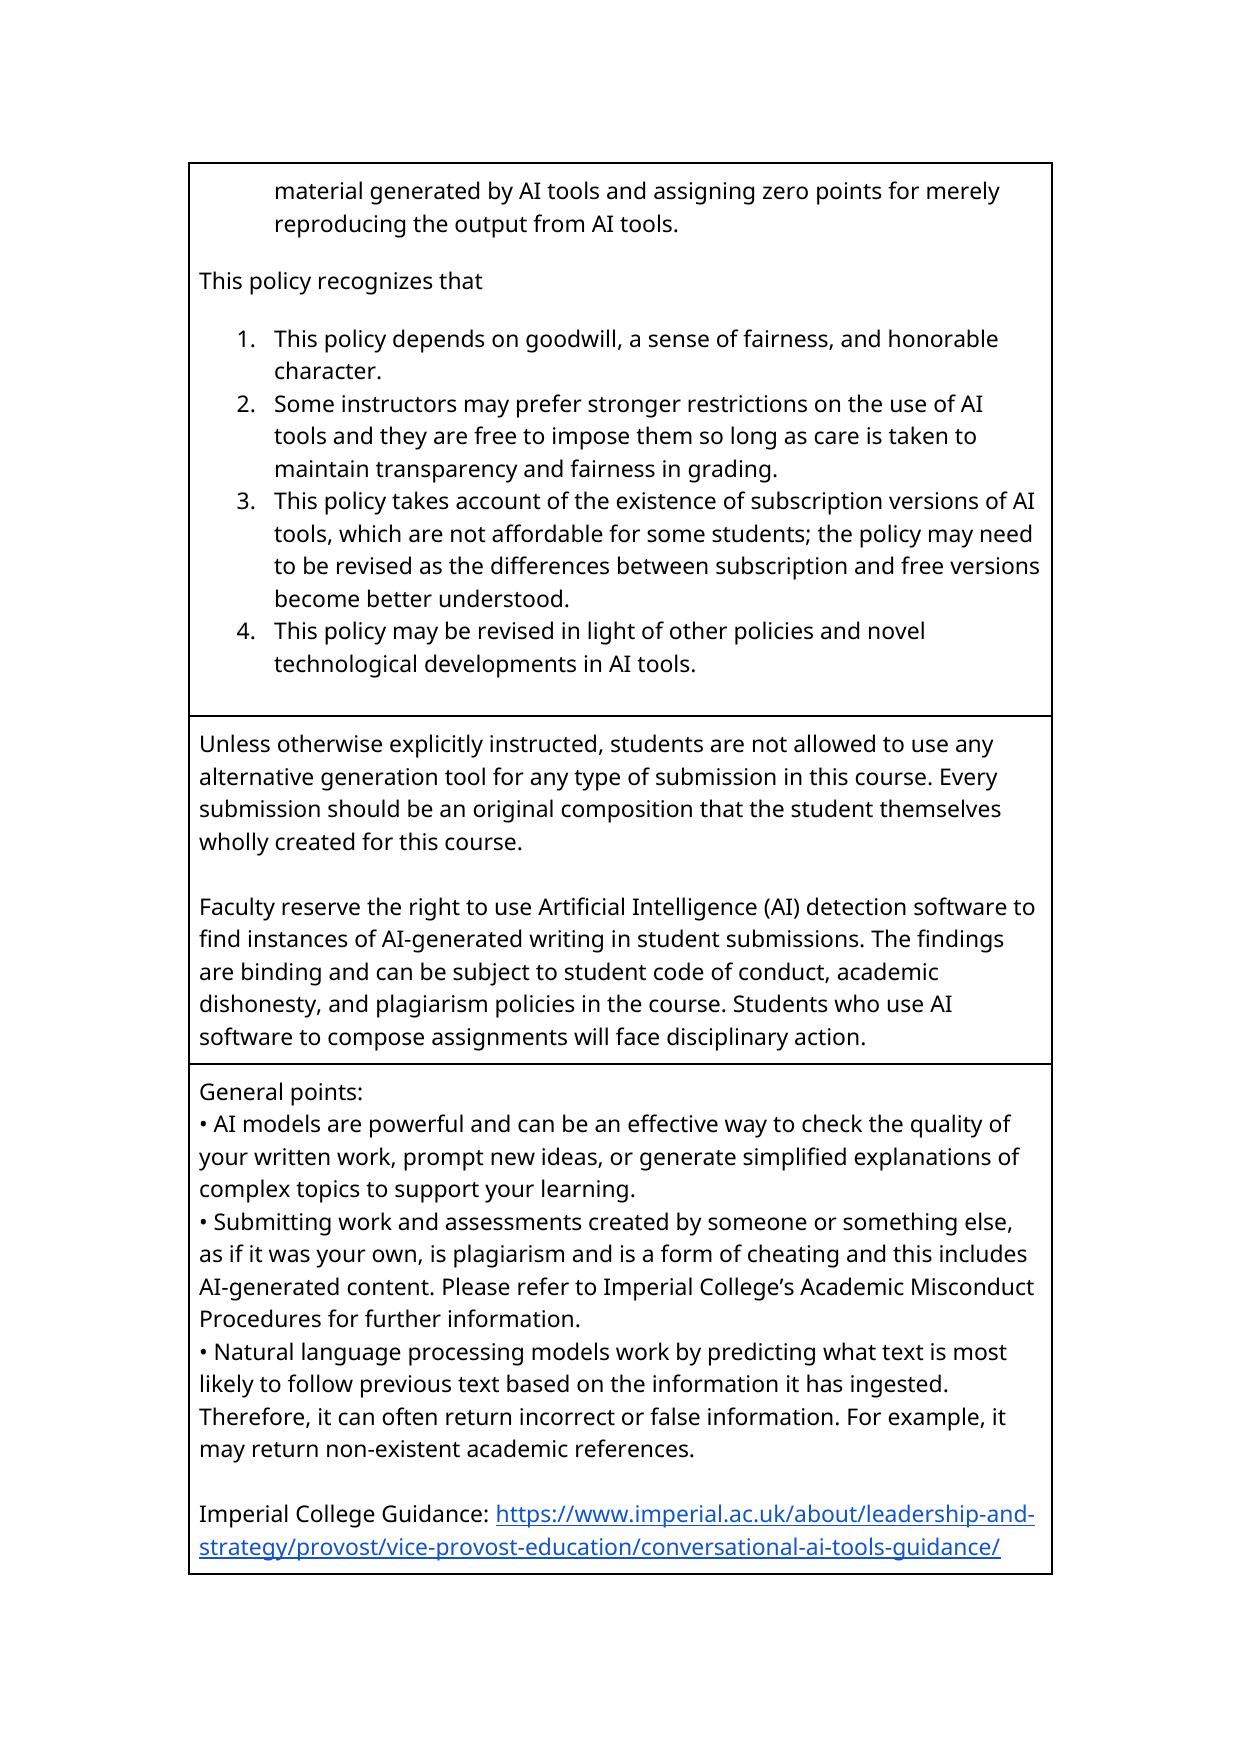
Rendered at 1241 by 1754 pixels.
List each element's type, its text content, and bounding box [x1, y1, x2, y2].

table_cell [190, 1065, 1051, 1573]
table_cell Unless otherwise explicitly instructed, students are not allowed to use any alternative generation tool for any type of submission in this course. Every submission should be an original composition that the student themselves wholly created for this course. Faculty reserve the right to use Artificial Intelligence (AI) detection software to find instances of AI-generated writing in student submissions. The findings are binding and can be subject to student code of conduct, academic dishonesty, and plagiarism policies in the course. Students who use AI software to compose assignments will face disciplinary action. [190, 717, 1051, 1063]
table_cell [190, 164, 1051, 715]
